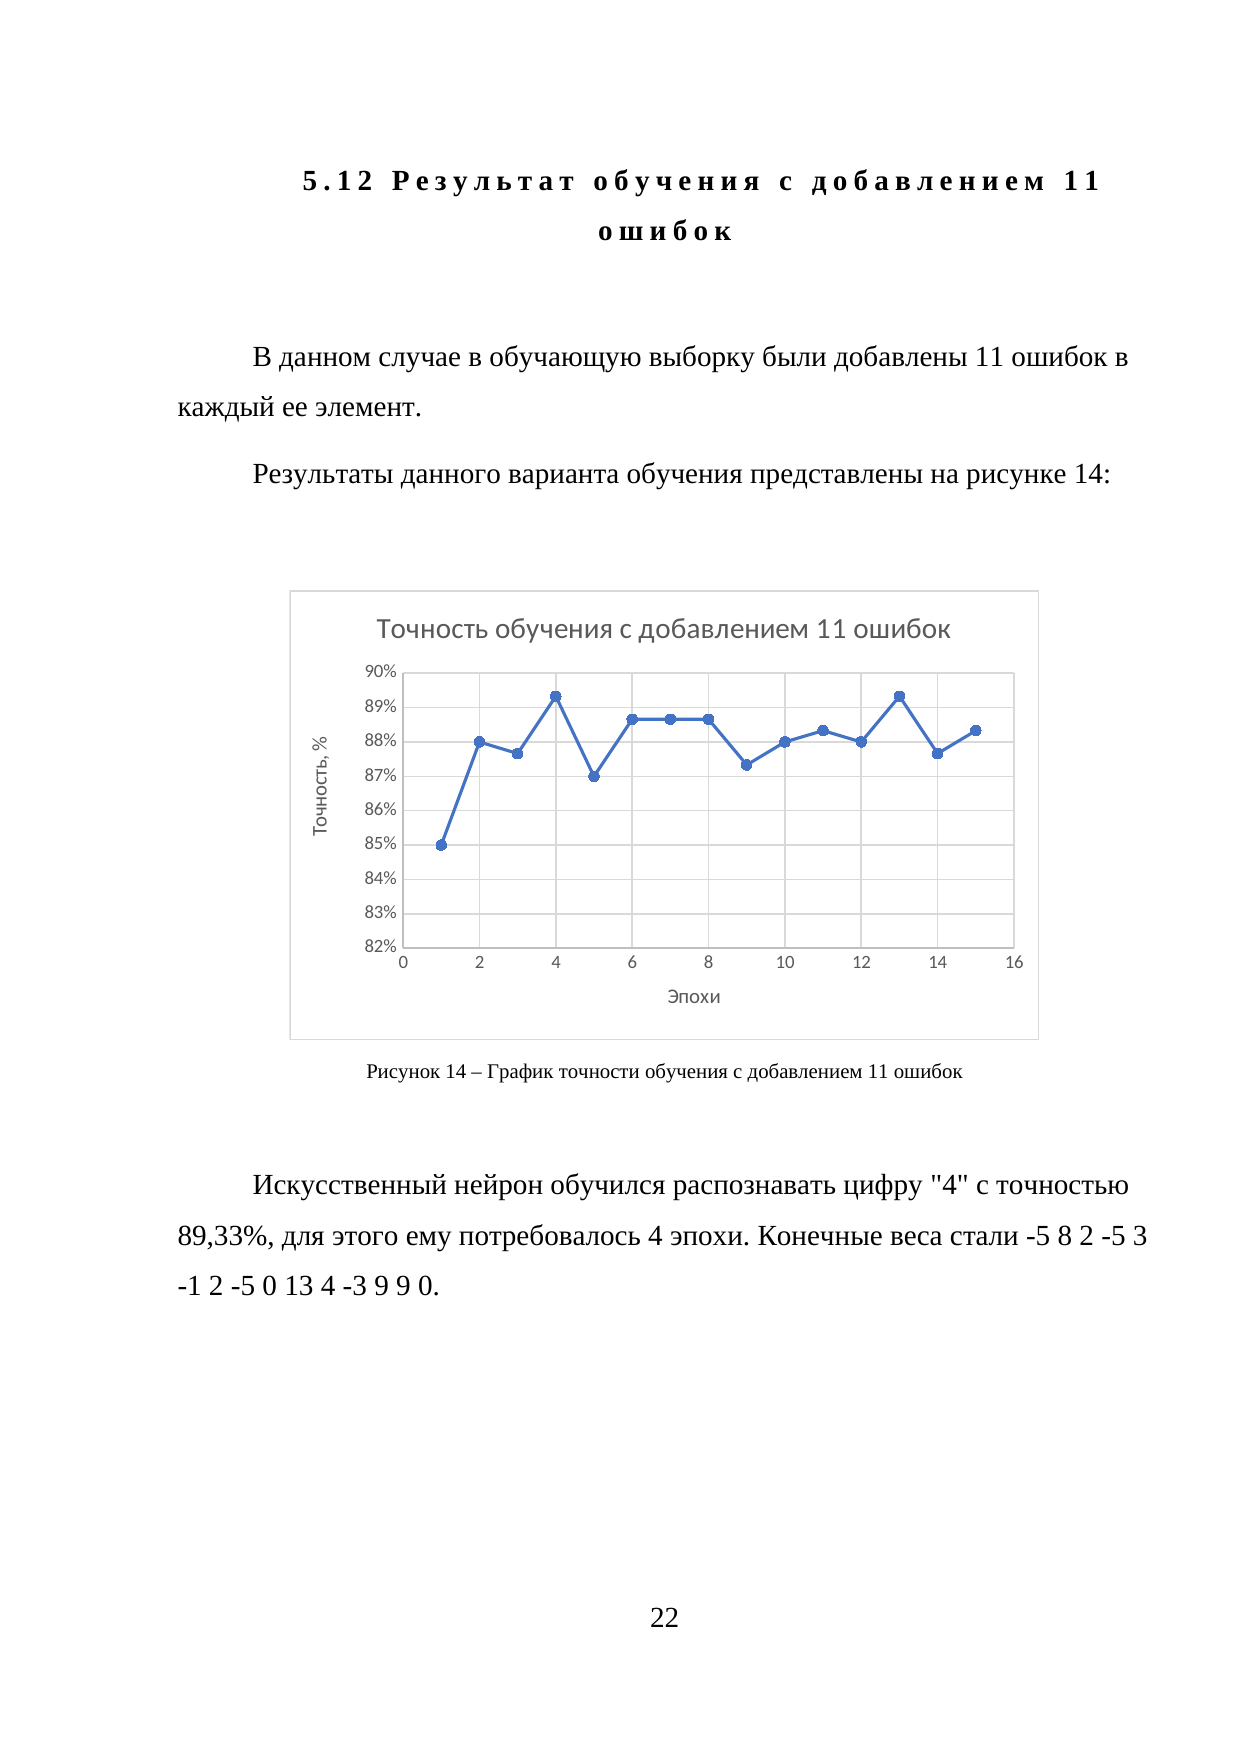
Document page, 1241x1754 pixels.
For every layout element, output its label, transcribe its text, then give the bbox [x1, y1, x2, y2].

text Результаты данного варианта обучения представлены на рисунке 14: [177, 456, 1152, 490]
text Рисунок 14 – График точности обучения с добавлением 11 ошибок [177, 1059, 1152, 1083]
text 5.12 Результат обучения с добавлением 11 ошибок [177, 163, 1152, 247]
text Искусственный нейрон обучился распознавать цифру "4" с точностью 89,33%, для этого ему потребовалось 4 эпохи. Конечные веса стали -5 8 2 -5 3 -1 2 -5 0 13 4 -3 9 9 0. [177, 1167, 1152, 1302]
text В данном случае в обучающую выборку были добавлены 11 ошибок в каждый ее элемент. [177, 339, 1152, 423]
